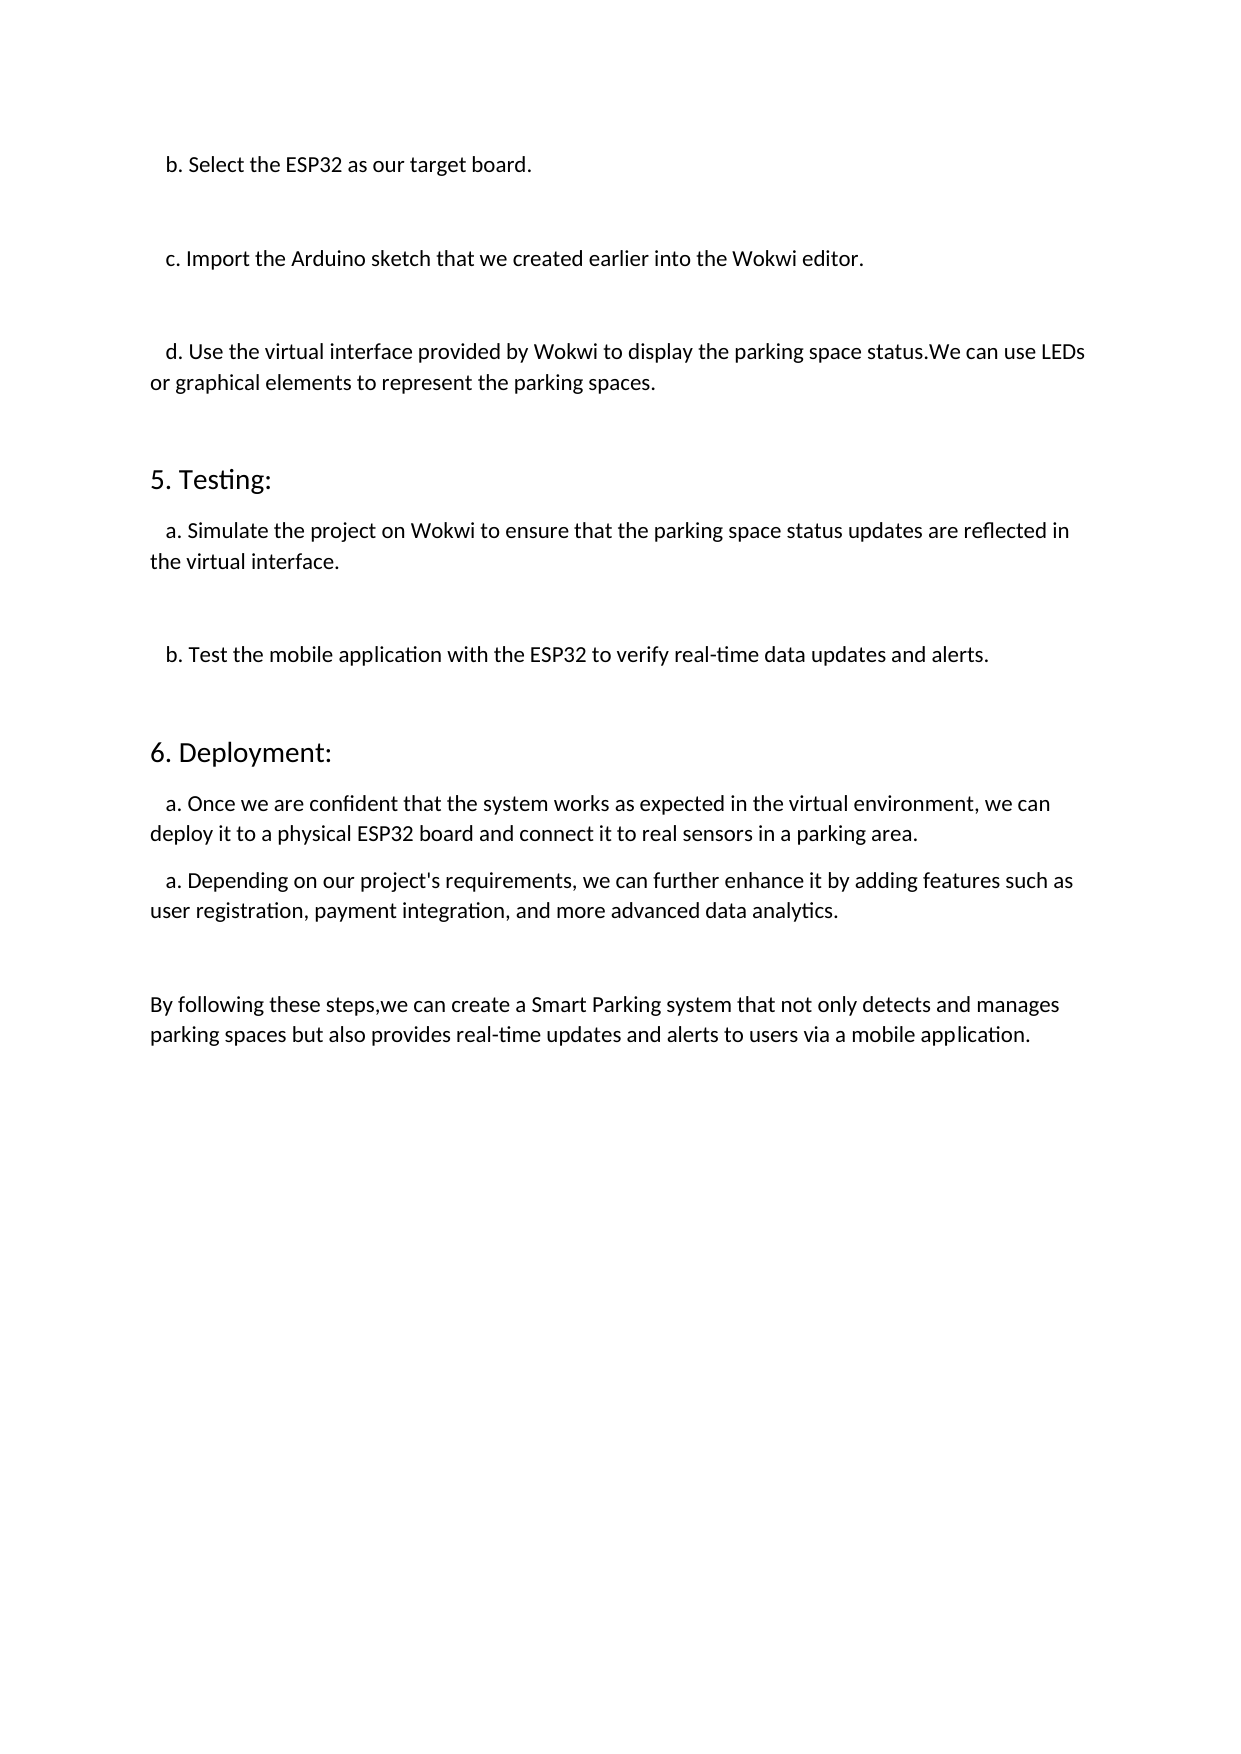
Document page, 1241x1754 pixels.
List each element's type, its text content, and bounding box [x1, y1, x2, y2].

text a. Simulate the project on Wokwi to ensure that the parking space status updates are reflected in the virtual interface. [150, 517, 1090, 575]
text c. Import the Arduino sketch that we created earlier into the Wokwi editor. [150, 244, 1090, 272]
text d. Use the virtual interface provided by Wokwi to display the parking space status.We can use LEDs or graphical elements to represent the parking spaces. [150, 337, 1090, 396]
text a. Once we are confident that the system works as expected in the virtual environment, we can deploy it to a physical ESP32 board and connect it to real sensors in a parking area. [150, 789, 1090, 848]
text 6. Deployment: [150, 734, 1090, 770]
text b. Select the ESP32 as our target board. [150, 150, 1090, 178]
text a. Depending on our project's requirements, we can further enhance it by adding features such as user registration, payment integration, and more advanced data analytics. [150, 866, 1090, 925]
text 5. Testing: [150, 461, 1090, 497]
text By following these steps,we can create a Smart Parking system that not only detects and manages parking spaces but also provides real-time updates and alerts to users via a mobile application. [150, 990, 1090, 1049]
text b. Test the mobile application with the ESP32 to verify real-time data updates and alerts. [150, 641, 1090, 668]
